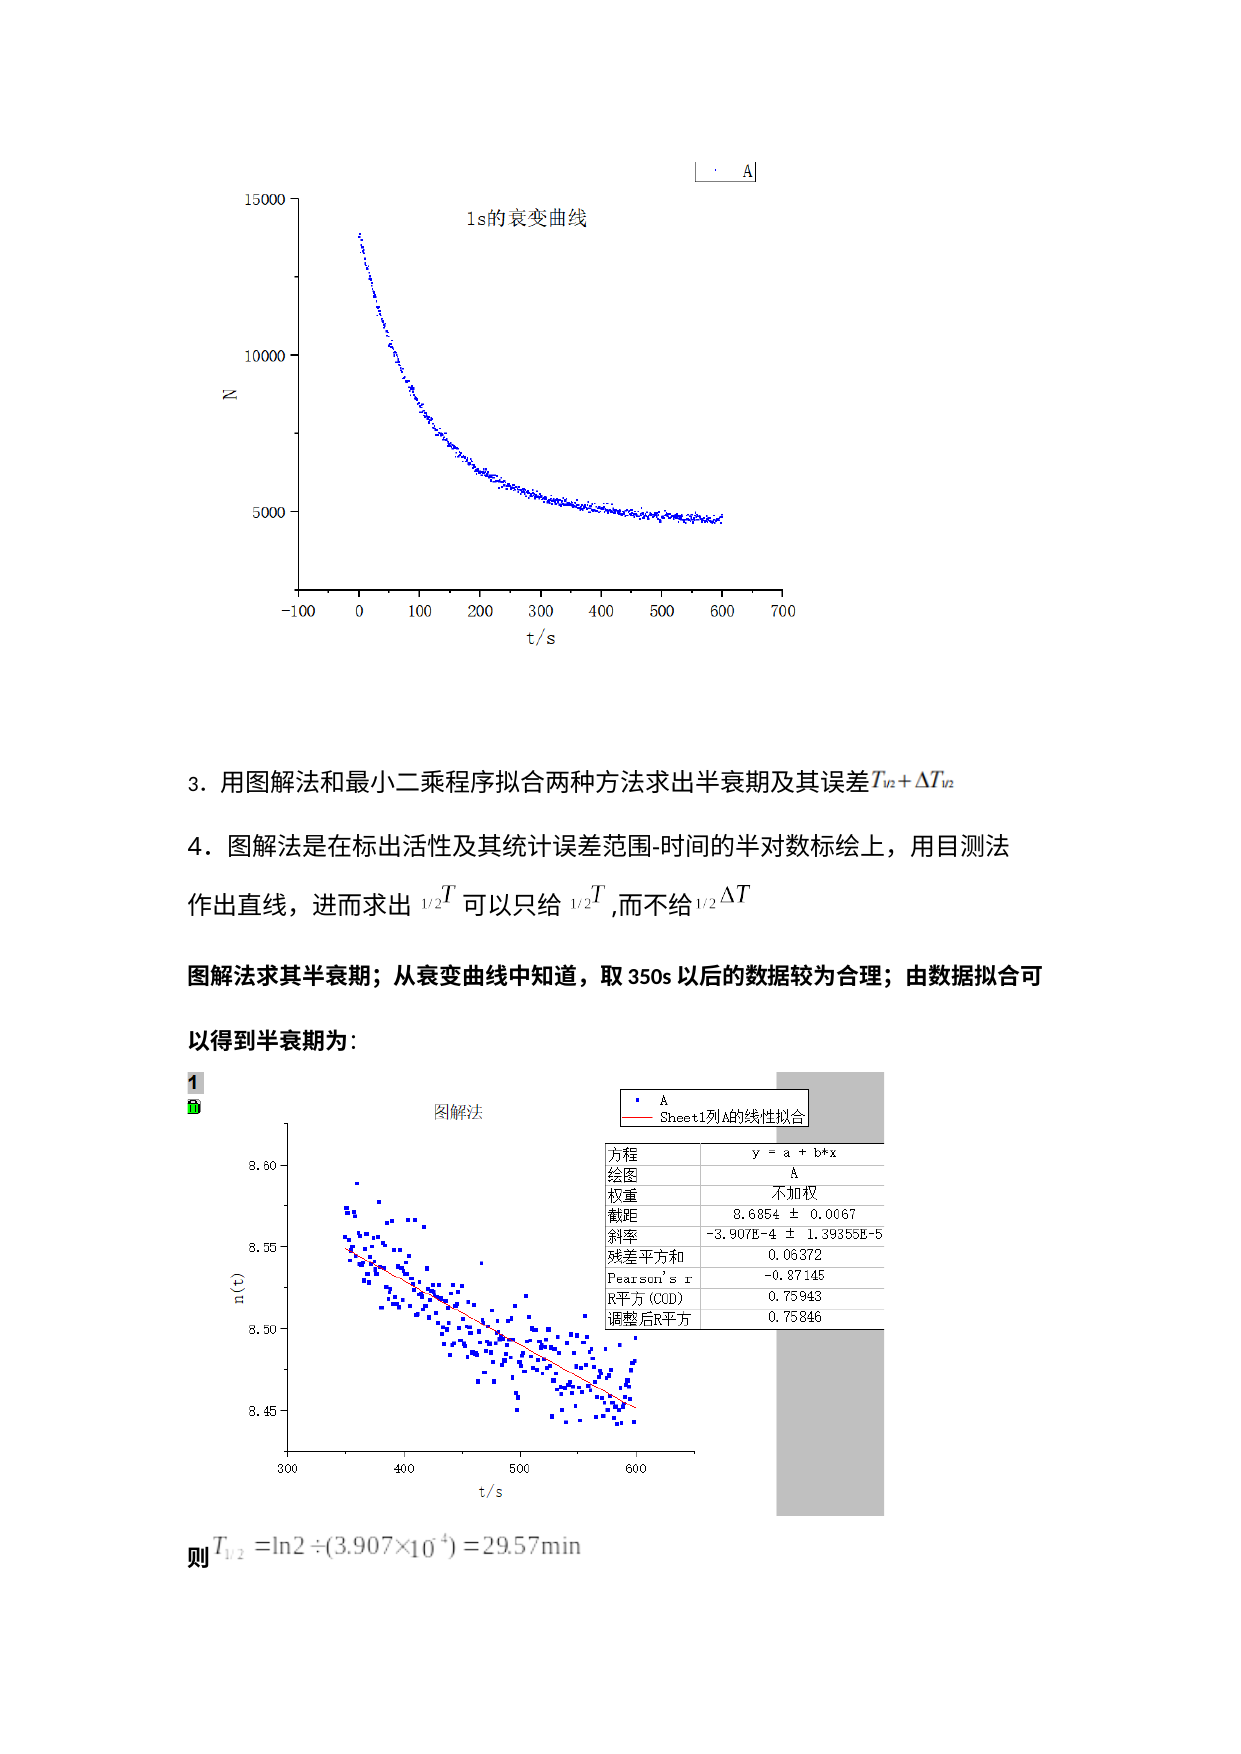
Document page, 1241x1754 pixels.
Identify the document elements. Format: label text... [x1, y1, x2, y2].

picture [870, 760, 960, 792]
list 用图解法和最小二乘程序拟合两种方法求出半衰期及其误差 [187, 747, 1053, 812]
text 4．图解法是在标出活性及其统计误差范围-时间的半对数标绘上，用目测法 [187, 812, 1053, 877]
picture [187, 1072, 885, 1516]
text 作出直线，进而求出 可以只给 ,而不给 [187, 877, 1053, 942]
picture [187, 162, 852, 658]
text 则 [187, 1527, 1053, 1592]
text 图解法求其半衰期；从衰变曲线中知道，取350s以后的数据较为合理；由数据拟合可以得到半衰期为： [187, 942, 1053, 1072]
